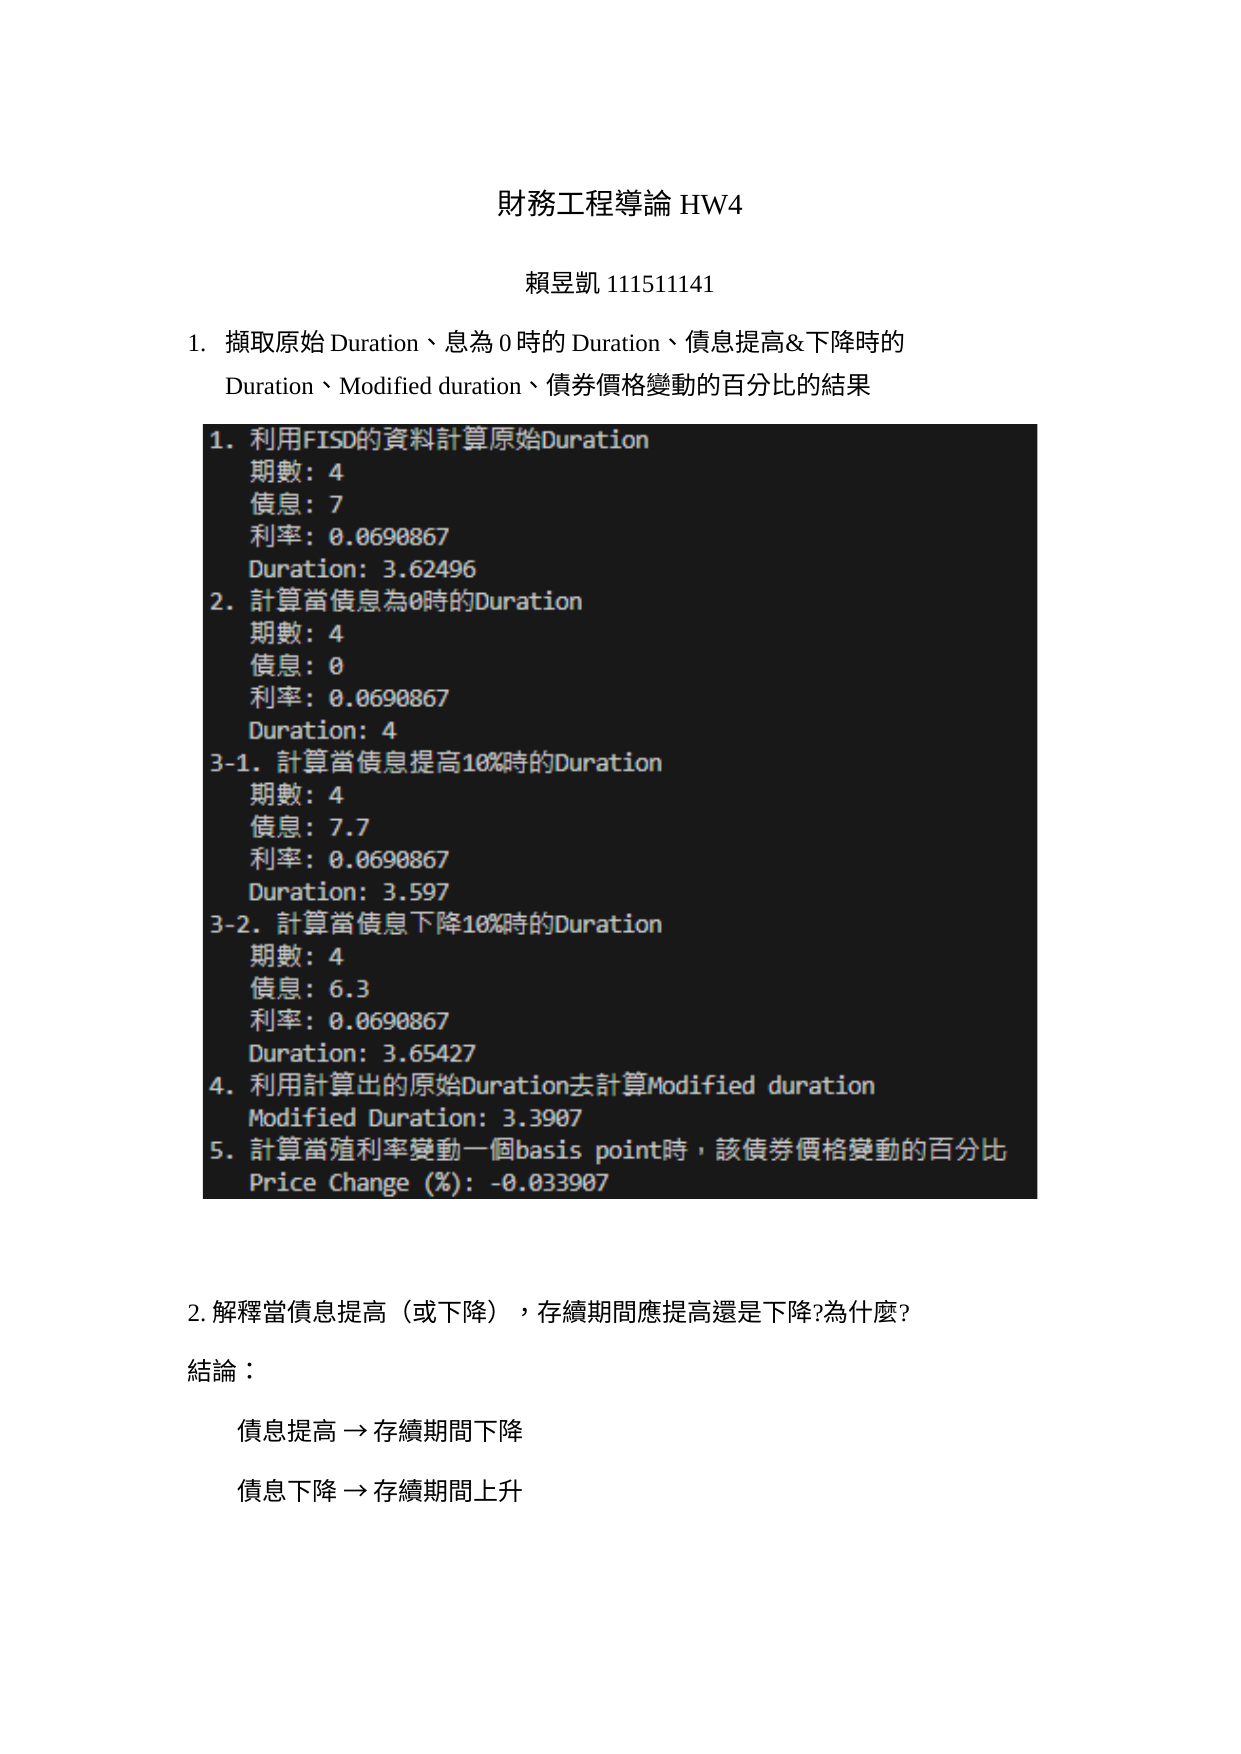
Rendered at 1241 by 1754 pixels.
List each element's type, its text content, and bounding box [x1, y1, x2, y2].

text 債息下降 → 存續期間上升 [187, 1470, 1053, 1508]
text 財務工程導論 HW4 [187, 164, 1053, 239]
picture [202, 424, 1038, 1199]
list 擷取原始Duration、息為0時的Duration、債息提高&下降時的Duration、Modified duration、債券價格變動的百分比的結果 [187, 322, 1053, 403]
text 結論： [187, 1351, 1053, 1389]
text 賴昱凱 111511141 [187, 262, 1053, 300]
text 債息提高 → 存續期間下降 [187, 1411, 1053, 1448]
text 2. 解釋當債息提高（或下降），存續期間應提高還是下降?為什麼? [187, 1292, 1053, 1329]
